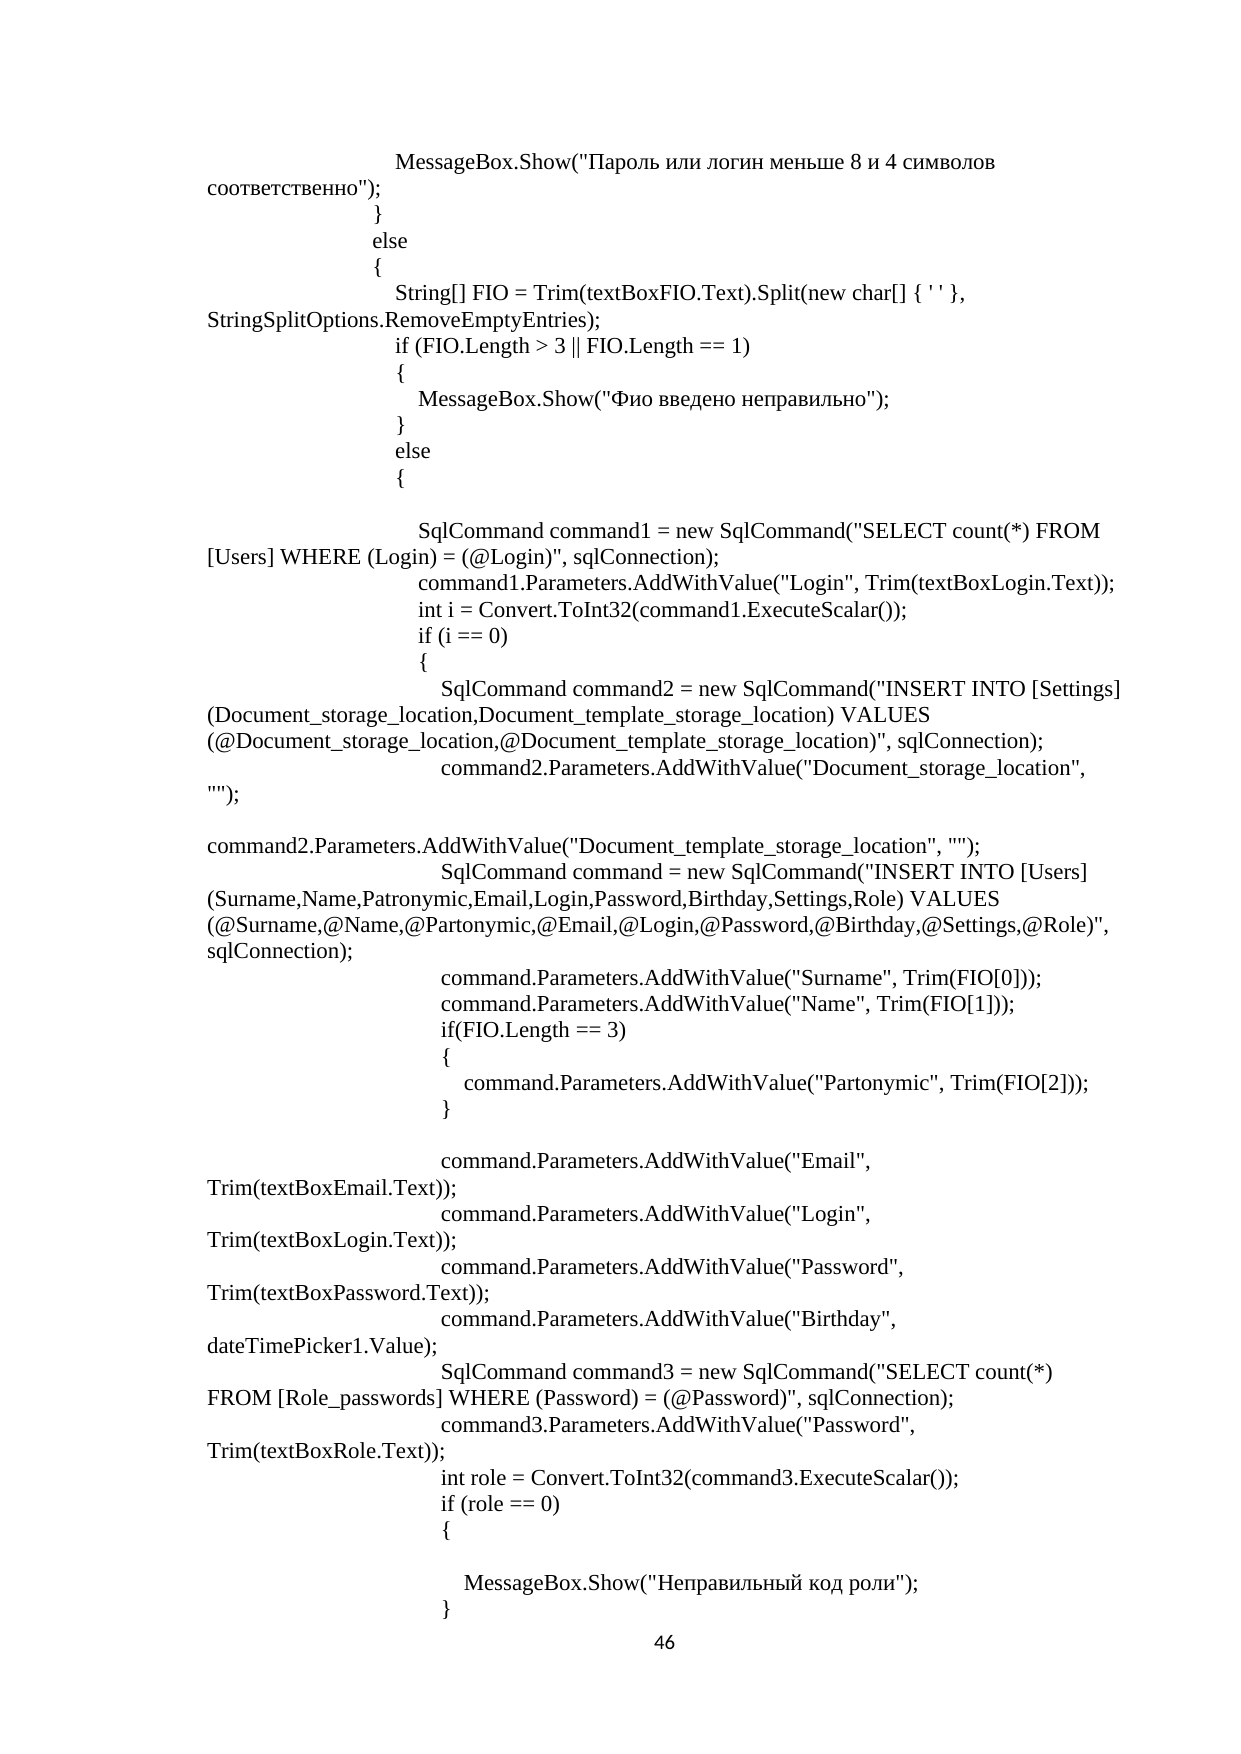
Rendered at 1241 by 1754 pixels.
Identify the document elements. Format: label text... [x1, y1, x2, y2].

text if (role == 0) [207, 1490, 1122, 1516]
text command1.Parameters.AddWithValue("Login", Trim(textBoxLogin.Text)); [207, 569, 1122, 596]
text command.Parameters.AddWithValue("Login", Trim(textBoxLogin.Text)); [207, 1200, 1122, 1253]
text } [207, 411, 1122, 438]
text command.Parameters.AddWithValue("Birthday", dateTimePicker1.Value); [207, 1305, 1122, 1358]
text { [207, 358, 1122, 385]
text { [207, 648, 1122, 675]
text command.Parameters.AddWithValue("Partonymic", Trim(FIO[2])); [207, 1069, 1122, 1096]
text command2.Parameters.AddWithValue("Document_template_storage_location", ""); [207, 807, 1122, 858]
text { [207, 1516, 1122, 1543]
text { [207, 1043, 1122, 1069]
text if (i == 0) [207, 622, 1122, 648]
text if(FIO.Length == 3) [207, 1016, 1122, 1043]
text else [207, 438, 1122, 464]
text { [207, 464, 1122, 490]
text else [207, 227, 1122, 253]
text SqlCommand command1 = new SqlCommand("SELECT count(*) FROM [Users] WHERE (Login) = (@Login)", sqlConnection); [207, 517, 1122, 569]
text command2.Parameters.AddWithValue("Document_storage_location", ""); [207, 754, 1122, 807]
text command.Parameters.AddWithValue("Name", Trim(FIO[1])); [207, 990, 1122, 1016]
text command.Parameters.AddWithValue("Password", Trim(textBoxPassword.Text)); [207, 1253, 1122, 1305]
text SqlCommand command = new SqlCommand("INSERT INTO [Users] (Surname,Name,Patronymic,Email,Login,Password,Birthday,Settings,Role) VALUES (@Surname,@Name,@Partonymic,@Email,@Login,@Password,@Birthday,@Settings,@Role)", sqlConnection); [207, 858, 1122, 964]
text } [207, 1096, 1122, 1122]
text MessageBox.Show("Фио введено неправильно"); [207, 385, 1122, 411]
text if (FIO.Length > 3 || FIO.Length == 1) [207, 332, 1122, 358]
text } [207, 200, 1122, 227]
text int role = Convert.ToInt32(command3.ExecuteScalar()); [207, 1463, 1122, 1490]
text command.Parameters.AddWithValue("Email", Trim(textBoxEmail.Text)); [207, 1147, 1122, 1200]
text int i = Convert.ToInt32(command1.ExecuteScalar()); [207, 596, 1122, 622]
text MessageBox.Show("Пароль или логин меньше 8 и 4 символов соответственно"); [207, 148, 1122, 200]
text { [207, 253, 1122, 279]
text SqlCommand command2 = new SqlCommand("INSERT INTO [Settings] (Document_storage_location,Document_template_storage_location) VALUES (@Document_storage_location,@Document_template_storage_location)", sqlConnection); [207, 675, 1122, 754]
text String[] FIO = Trim(textBoxFIO.Text).Split(new char[] { ' ' }, StringSplitOptions.RemoveEmptyEntries); [207, 279, 1122, 332]
text command.Parameters.AddWithValue("Surname", Trim(FIO[0])); [207, 964, 1122, 990]
text SqlCommand command3 = new SqlCommand("SELECT count(*) FROM [Role_passwords] WHERE (Password) = (@Password)", sqlConnection); [207, 1358, 1122, 1411]
text } [207, 1595, 1122, 1622]
text command3.Parameters.AddWithValue("Password", Trim(textBoxRole.Text)); [207, 1411, 1122, 1463]
text MessageBox.Show("Неправильный код роли"); [207, 1569, 1122, 1595]
